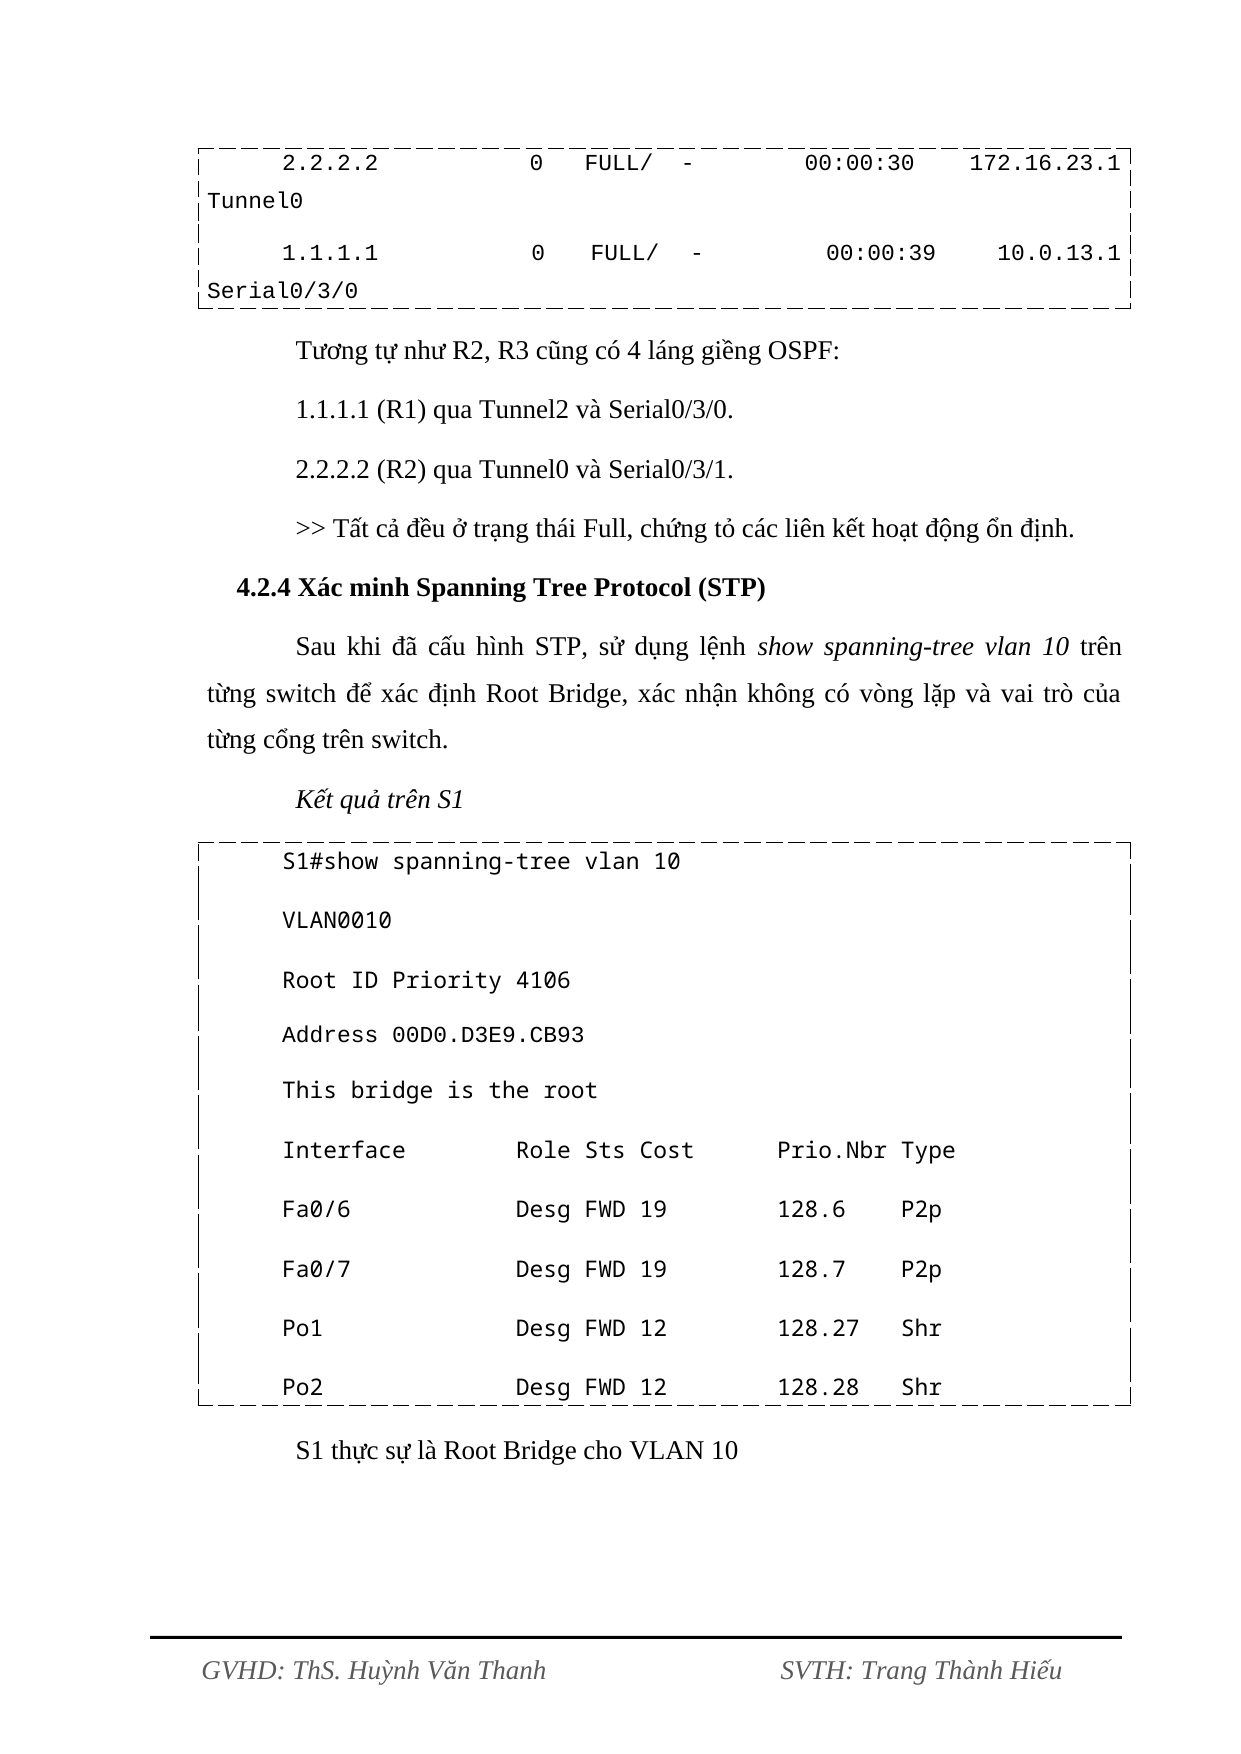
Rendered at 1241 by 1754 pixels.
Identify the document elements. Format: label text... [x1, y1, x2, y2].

text 2.2.2.2 (R2) qua Tunnel0 và Serial0/3/1. [207, 453, 1122, 484]
text 1.1.1.1 0 FULL/ - 00:00:39 10.0.13.1 Serial0/3/0 [197, 238, 1131, 309]
text Fa0/7 Desg FWD 19 128.7 P2p [197, 1249, 1131, 1284]
subtitle Xác minh Spanning Tree Protocol (STP) [207, 571, 1122, 602]
text Tương tự như R2, R3 cũng có 4 láng giềng OSPF: [207, 334, 1122, 366]
text S1 thực sự là Root Bridge cho VLAN 10 [207, 1434, 1122, 1465]
text >> Tất cả đều ở trạng thái Full, chứng tỏ các liên kết hoạt động ổn định. [207, 512, 1122, 543]
text Kết quả trên S1 [207, 783, 1122, 814]
text 1.1.1.1 (R1) qua Tunnel2 và Serial0/3/0. [207, 393, 1122, 425]
text Po2 Desg FWD 12 128.28 Shr [197, 1368, 1131, 1406]
text Root ID Priority 4106 [197, 961, 1131, 995]
text Interface Role Sts Cost Prio.Nbr Type [197, 1131, 1131, 1165]
text Address 00D0.D3E9.CB93 [197, 1020, 1131, 1049]
text VLAN0010 [197, 901, 1131, 936]
text Sau khi đã cấu hình STP, sử dụng lệnh show spanning-tree vlan 10 trên từng switch để xác định Root Bridge, xác nhận không có vòng lặp và vai trò của từng cổng trên switch. [207, 630, 1122, 755]
text This bridge is the root [197, 1071, 1131, 1106]
text Fa0/6 Desg FWD 19 128.6 P2p [197, 1190, 1131, 1224]
text S1#show spanning-tree vlan 10 [197, 842, 1131, 876]
text Po1 Desg FWD 12 128.27 Shr [197, 1309, 1131, 1343]
text 2.2.2.2 0 FULL/ - 00:00:30 172.16.23.1 Tunnel0 [197, 148, 1131, 216]
